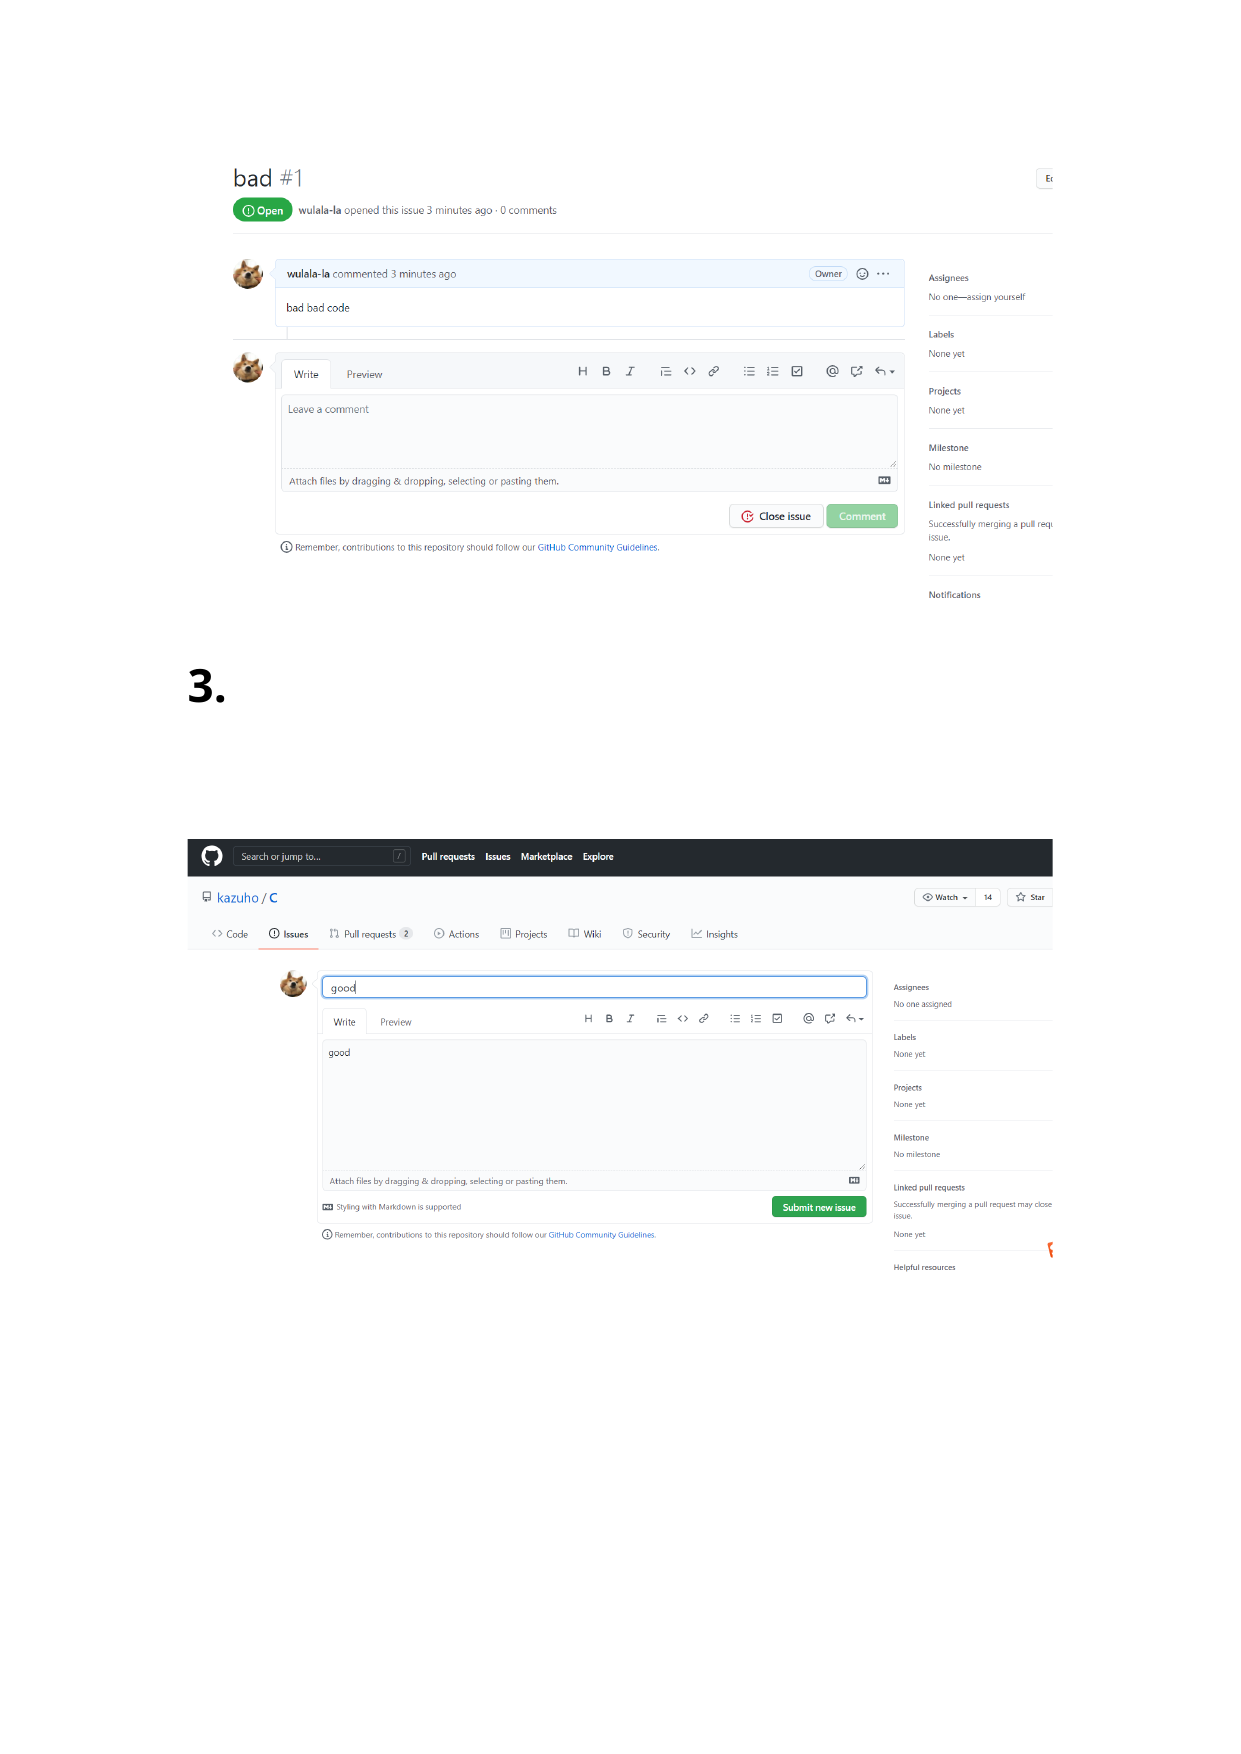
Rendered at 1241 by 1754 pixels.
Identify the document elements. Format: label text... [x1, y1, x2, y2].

picture [187, 162, 1053, 602]
subtitle 3. [187, 652, 1053, 717]
picture [187, 839, 1053, 1272]
